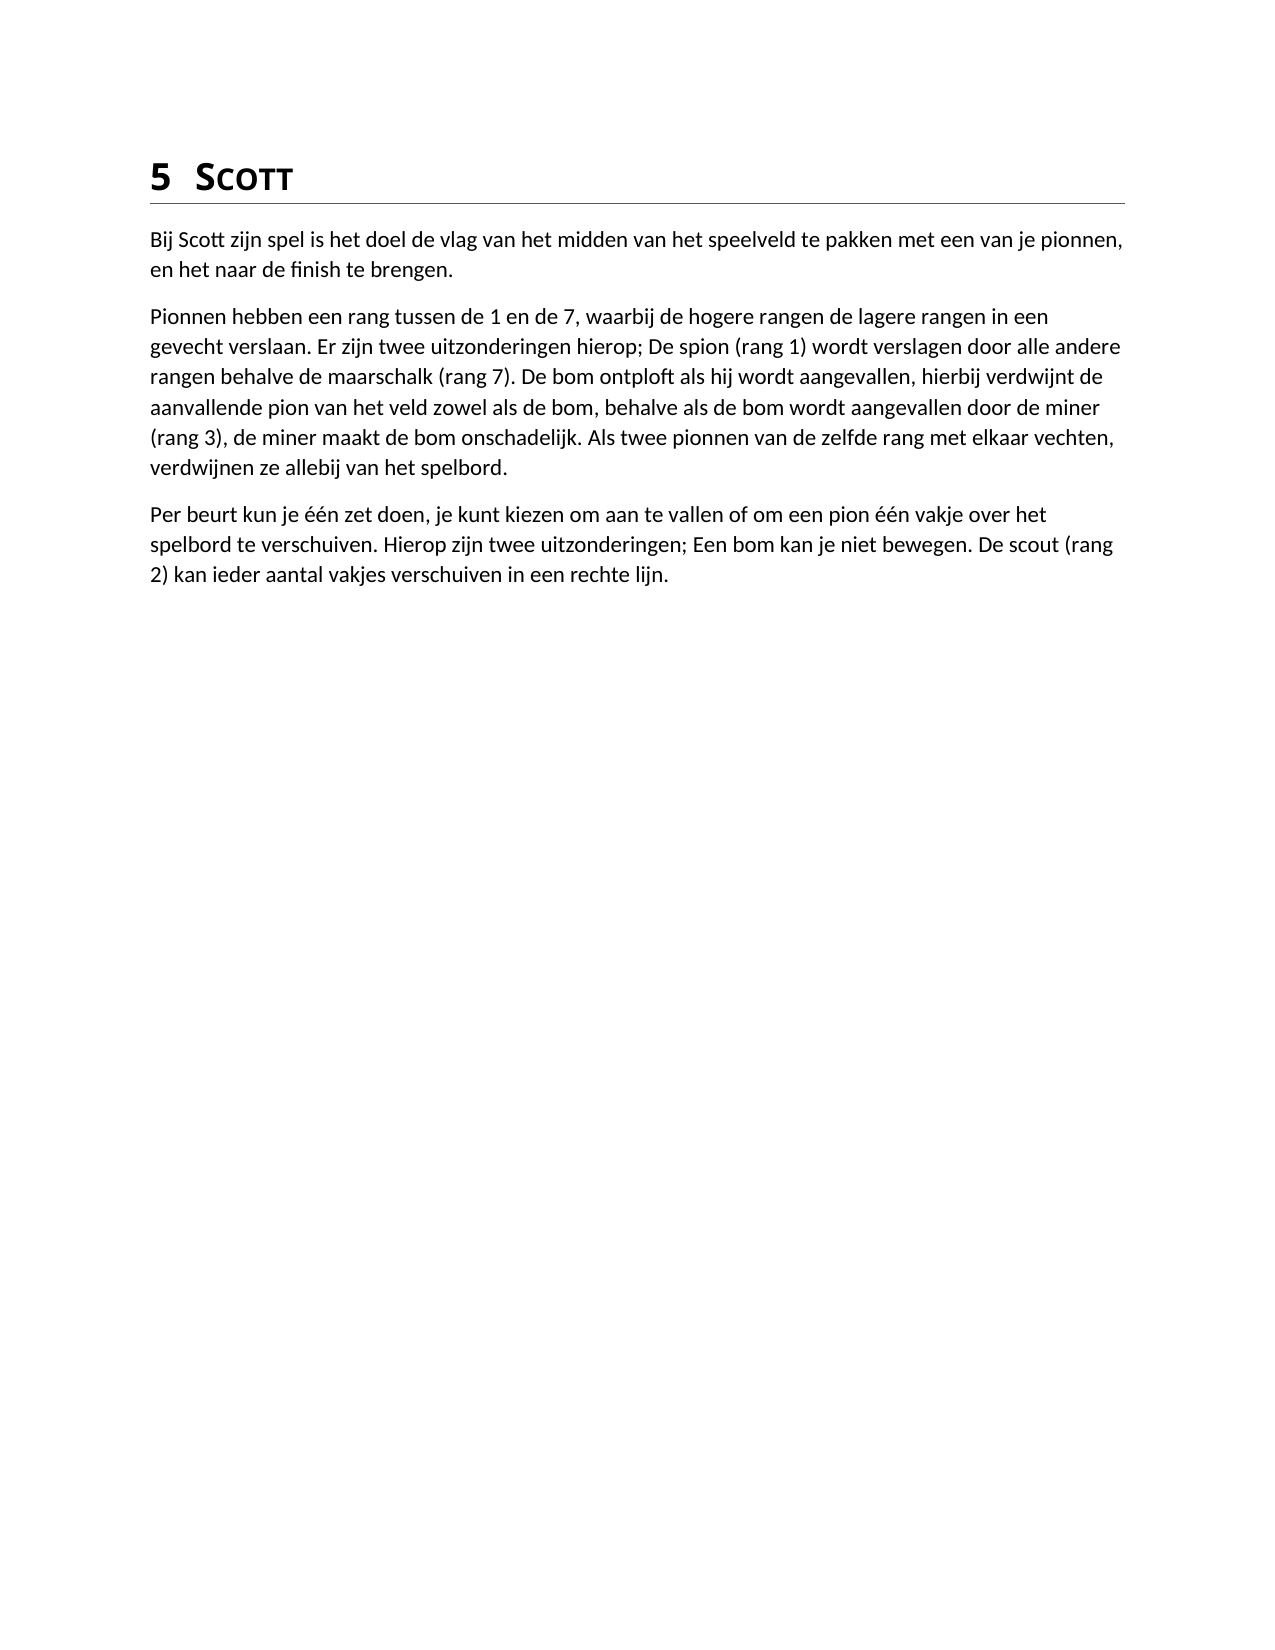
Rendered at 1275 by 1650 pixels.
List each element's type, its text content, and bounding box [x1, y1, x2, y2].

text Pionnen hebben een rang tussen de 1 en de 7, waarbij de hogere rangen de lagere rangen in een gevecht verslaan. Er zijn twee uitzonderingen hierop; De spion (rang 1) wordt verslagen door alle andere rangen behalve de maarschalk (rang 7). De bom ontploft als hij wordt aangevallen, hierbij verdwijnt de aanvallende pion van het veld zowel als de bom, behalve als de bom wordt aangevallen door de miner (rang 3), de miner maakt de bom onschadelijk. Als twee pionnen van de zelfde rang met elkaar vechten, verdwijnen ze allebij van het spelbord. [150, 302, 1125, 481]
subtitle Scott [150, 150, 1125, 203]
text Per beurt kun je één zet doen, je kunt kiezen om aan te vallen of om een pion één vakje over het spelbord te verschuiven. Hierop zijn twee uitzonderingen; Een bom kan je niet bewegen. De scout (rang 2) kan ieder aantal vakjes verschuiven in een rechte lijn. [150, 500, 1125, 588]
text Bij Scott zijn spel is het doel de vlag van het midden van het speelveld te pakken met een van je pionnen, en het naar de finish te brengen. [150, 225, 1125, 283]
